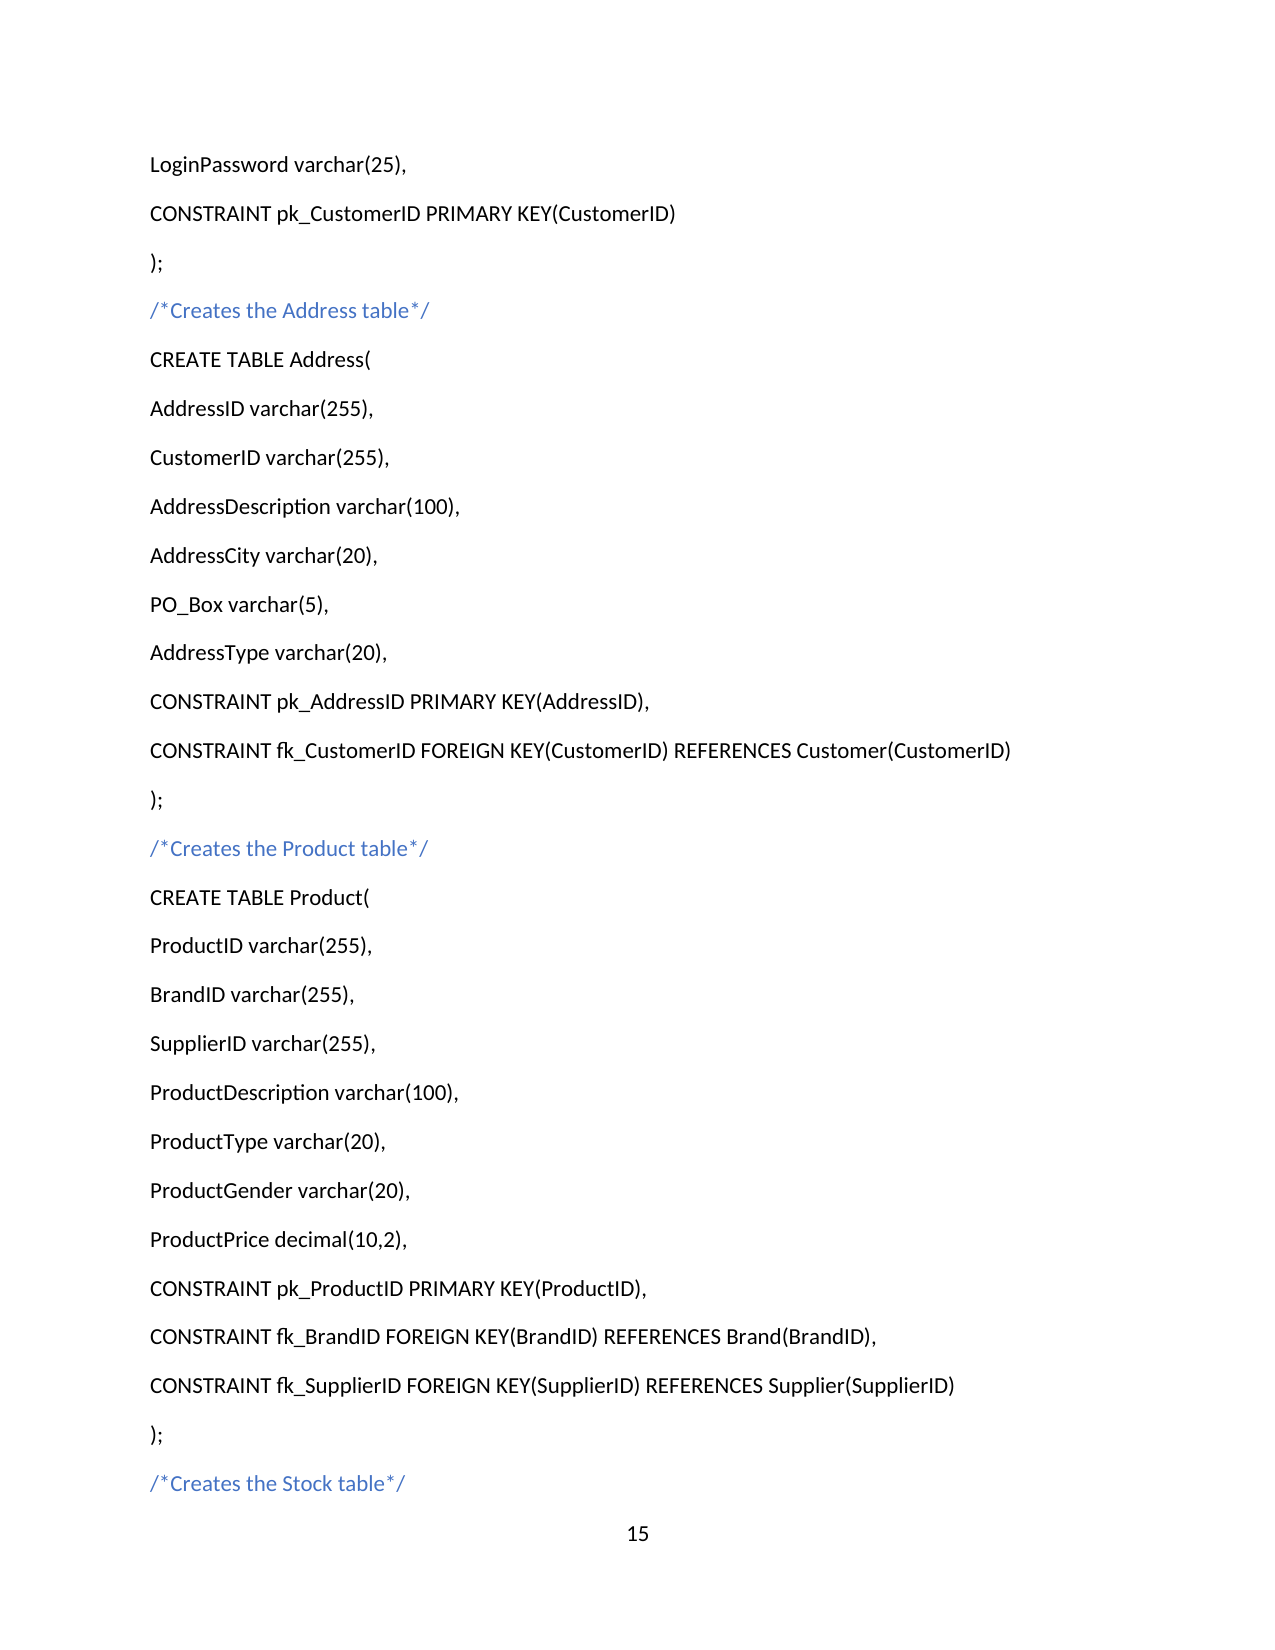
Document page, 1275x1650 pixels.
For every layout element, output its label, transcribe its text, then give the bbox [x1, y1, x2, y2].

text CONSTRAINT pk_ProductID PRIMARY KEY(ProductID), [150, 1274, 1125, 1302]
text CONSTRAINT pk_CustomerID PRIMARY KEY(CustomerID) [150, 199, 1125, 227]
text /*Creates the Product table*/ [150, 834, 1125, 862]
text PO_Box varchar(5), [150, 590, 1125, 618]
text AddressType varchar(20), [150, 638, 1125, 667]
text CREATE TABLE Product( [150, 883, 1125, 911]
text ProductGender varchar(20), [150, 1176, 1125, 1204]
text CustomerID varchar(255), [150, 443, 1125, 471]
text ); [150, 785, 1125, 813]
text ProductPrice decimal(10,2), [150, 1225, 1125, 1253]
text SupplierID varchar(255), [150, 1029, 1125, 1057]
text ); [150, 248, 1125, 276]
text ProductType varchar(20), [150, 1127, 1125, 1155]
text CONSTRAINT fk_CustomerID FOREIGN KEY(CustomerID) REFERENCES Customer(CustomerID) [150, 736, 1125, 764]
text ProductDescription varchar(100), [150, 1078, 1125, 1106]
text ProductID varchar(255), [150, 932, 1125, 960]
text CONSTRAINT fk_SupplierID FOREIGN KEY(SupplierID) REFERENCES Supplier(SupplierID) [150, 1371, 1125, 1399]
text /*Creates the Address table*/ [150, 297, 1125, 324]
text BrandID varchar(255), [150, 981, 1125, 1008]
text AddressDescription varchar(100), [150, 492, 1125, 520]
text /*Creates the Stock table*/ [150, 1469, 1125, 1497]
text CONSTRAINT fk_BrandID FOREIGN KEY(BrandID) REFERENCES Brand(BrandID), [150, 1322, 1125, 1351]
text AddressCity varchar(20), [150, 541, 1125, 569]
text CREATE TABLE Address( [150, 345, 1125, 373]
text AddressID varchar(255), [150, 394, 1125, 422]
text ); [150, 1420, 1125, 1448]
text LoginPassword varchar(25), [150, 150, 1125, 178]
text CONSTRAINT pk_AddressID PRIMARY KEY(AddressID), [150, 687, 1125, 715]
